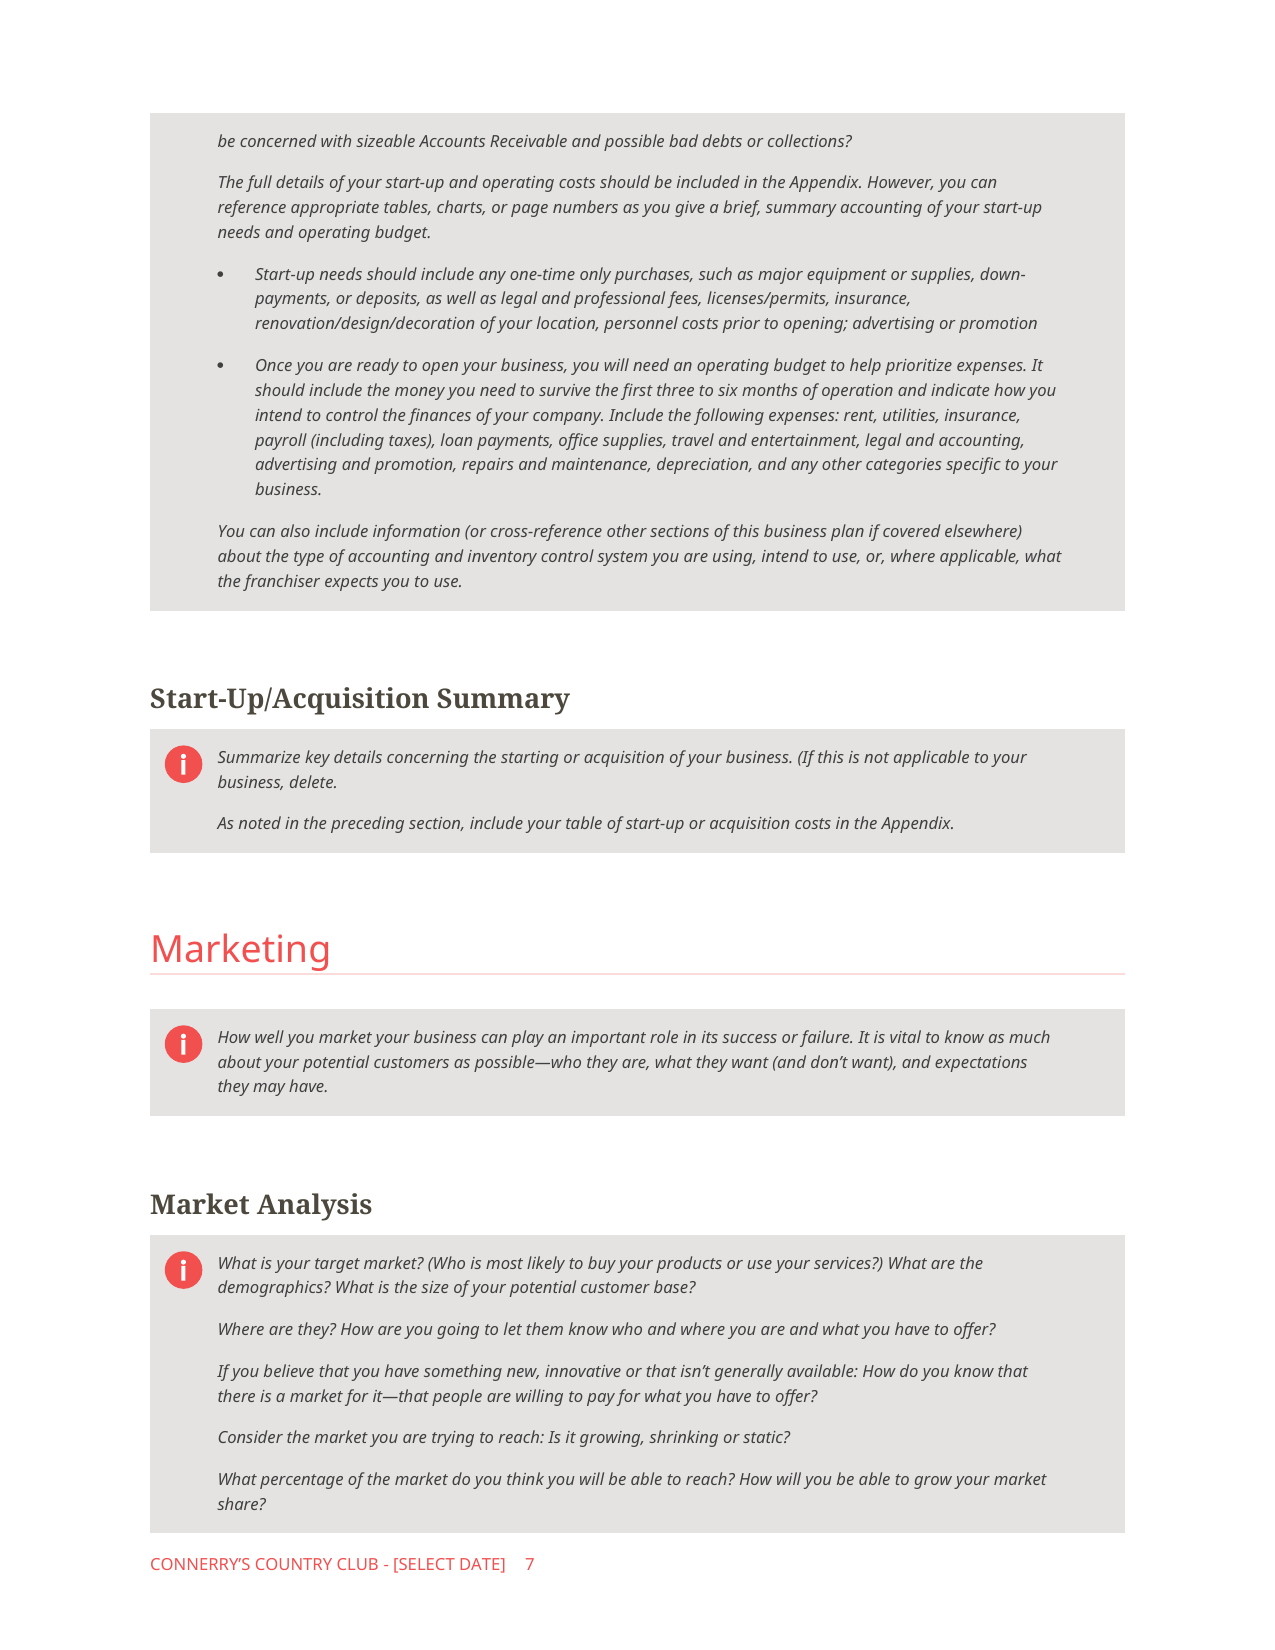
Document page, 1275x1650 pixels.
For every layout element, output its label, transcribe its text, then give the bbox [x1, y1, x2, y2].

subtitle Start-Up/Acquisition Summary [150, 679, 1125, 716]
subtitle Marketing [150, 922, 1125, 973]
subtitle Market Analysis [150, 1185, 1125, 1222]
